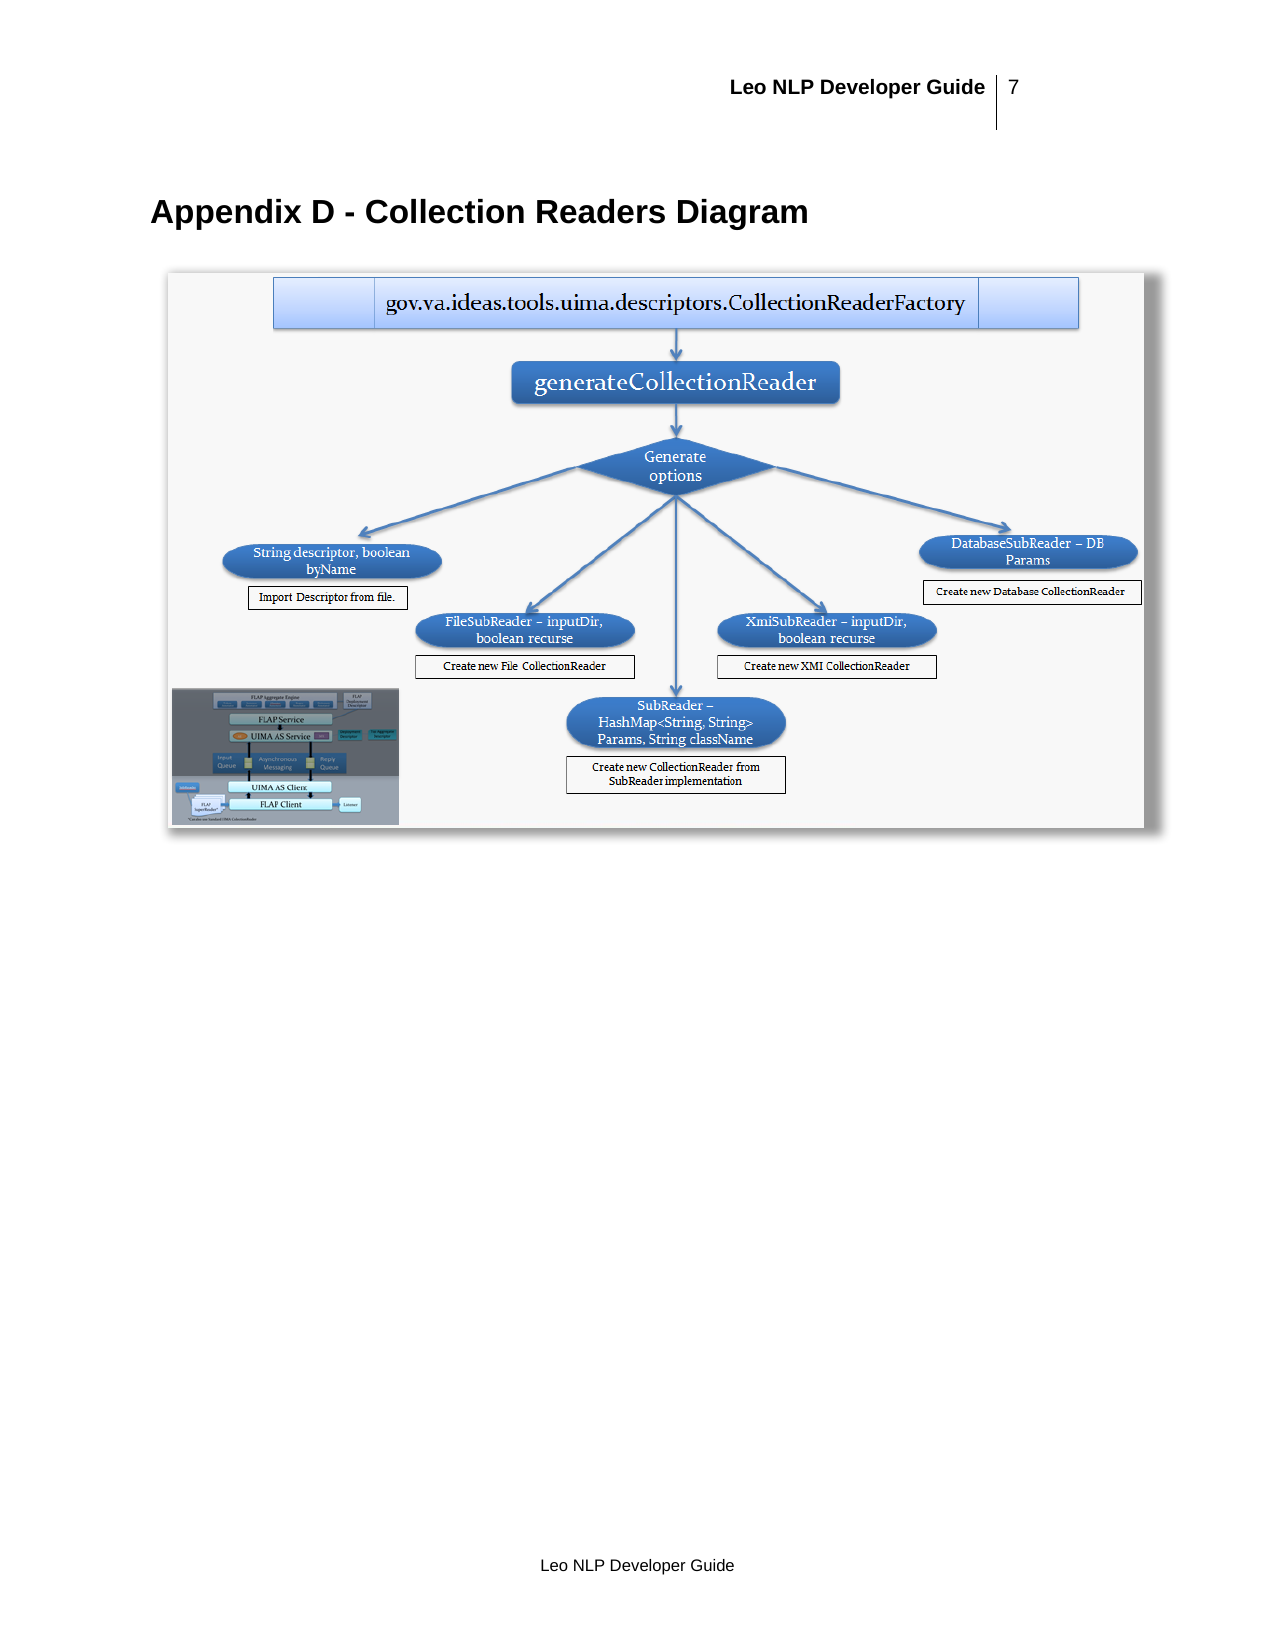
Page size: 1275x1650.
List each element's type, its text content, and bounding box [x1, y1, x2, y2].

subtitle Appendix D - Collection Readers Diagram [150, 192, 1125, 230]
picture [168, 273, 1144, 828]
